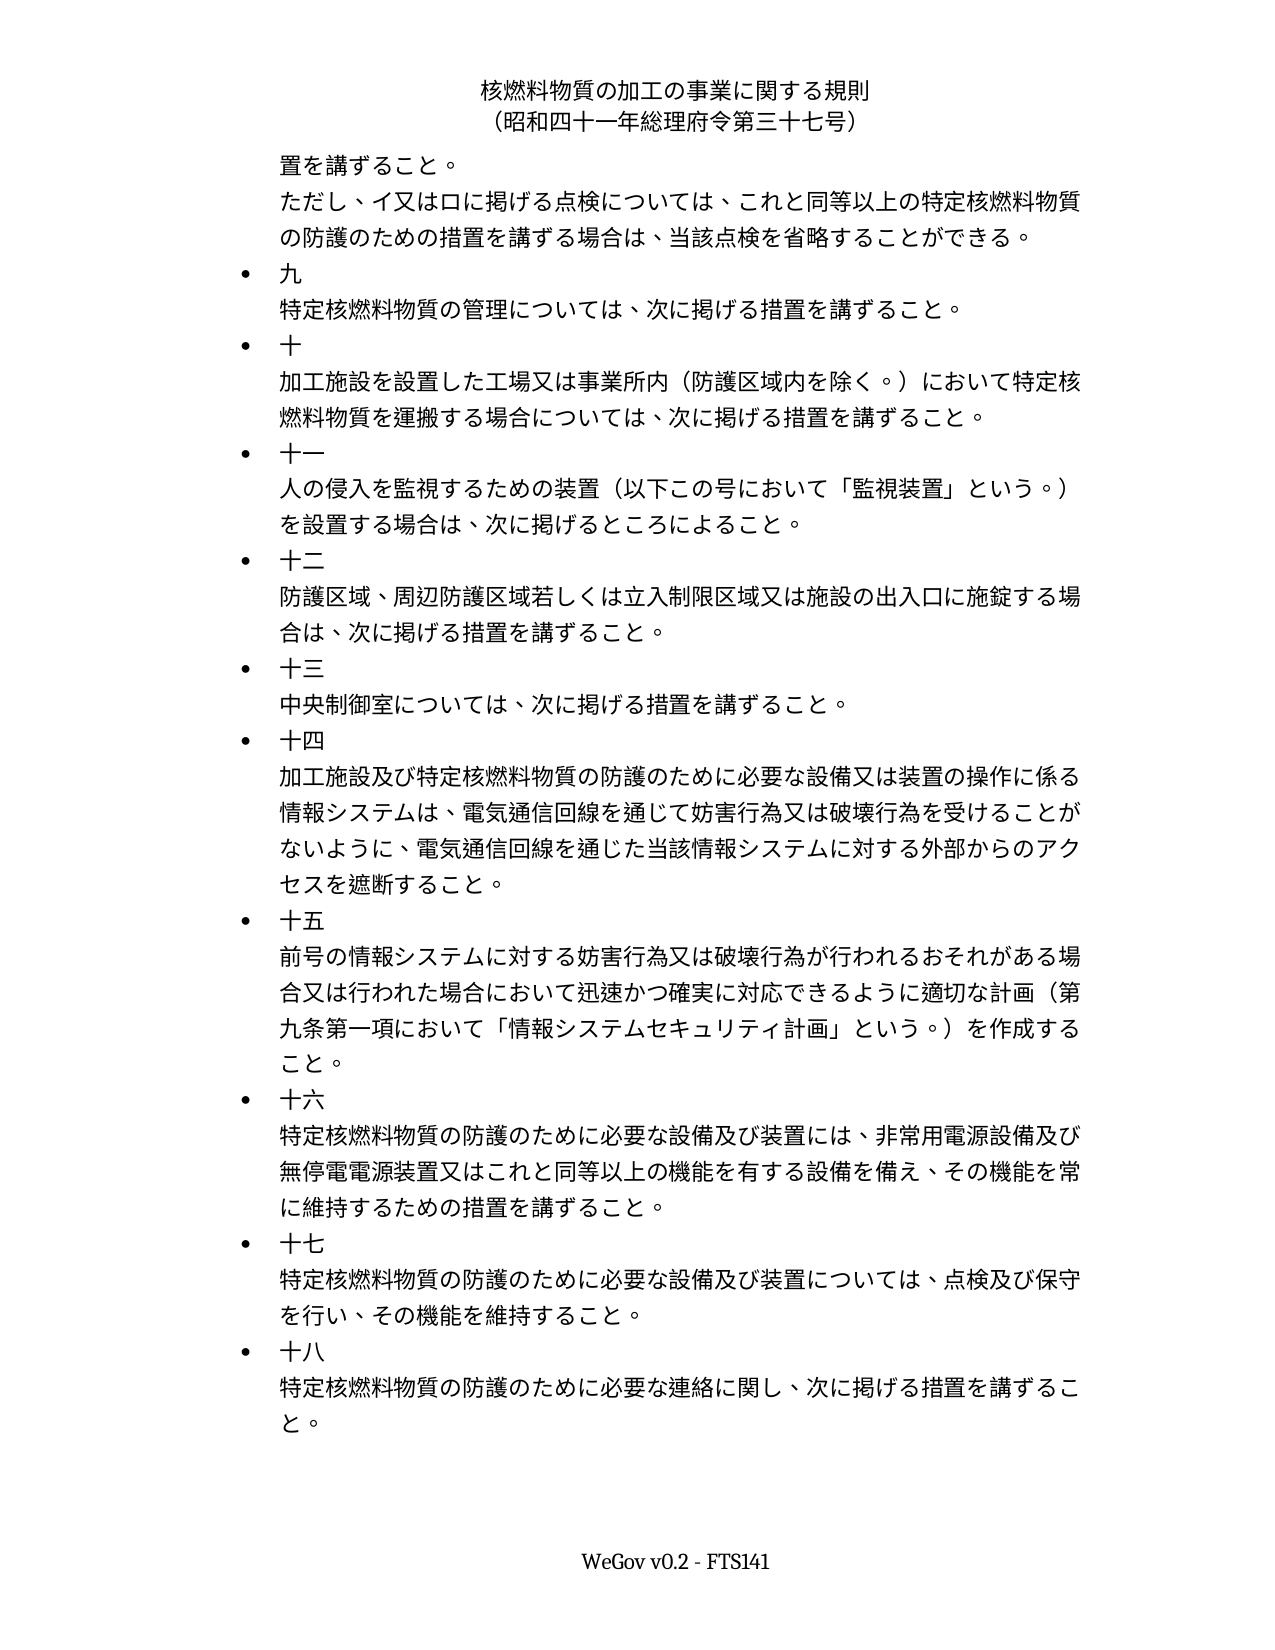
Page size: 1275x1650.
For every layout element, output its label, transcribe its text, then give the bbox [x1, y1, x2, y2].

list 十五 前号の情報システムに対する妨害行為又は破壊行為が行われるおそれがある場合又は行われた場合において迅速かつ確実に対応できるように適切な計画（第九条第一項において「情報システムセキュリティ計画」という。）を作成すること。 [242, 905, 1087, 1080]
list 十八 特定核燃料物質の防護のために必要な連絡に関し、次に掲げる措置を講ずること。 [242, 1336, 1087, 1439]
list 十四 加工施設及び特定核燃料物質の防護のために必要な設備又は装置の操作に係る情報システムは、電気通信回線を通じて妨害行為又は破壊行為を受けることがないように、電気通信回線を通じた当該情報システムに対する外部からのアクセスを遮断すること。 [242, 725, 1087, 900]
list 十二 防護区域、周辺防護区域若しくは立入制限区域又は施設の出入口に施錠する場合は、次に掲げる措置を講ずること。 [242, 545, 1087, 648]
list 十七 特定核燃料物質の防護のために必要な設備及び装置については、点検及び保守を行い、その機能を維持すること。 [242, 1228, 1087, 1331]
list 十六 特定核燃料物質の防護のために必要な設備及び装置には、非常用電源設備及び無停電電源装置又はこれと同等以上の機能を有する設備を備え、その機能を常に維持するための措置を講ずること。 [242, 1084, 1087, 1223]
list 八 防護区域、周辺防護区域及び立入制限区域の出入口においては、次に掲げる措置を講ずること。 ただし、イ又はロに掲げる点検については、これと同等以上の特定核燃料物質の防護のための措置を講ずる場合は、当該点検を省略することができる。 [242, 150, 1087, 253]
list 十三 中央制御室については、次に掲げる措置を講ずること。 [242, 653, 1087, 720]
list 十一 人の侵入を監視するための装置（以下この号において「監視装置」という。）を設置する場合は、次に掲げるところによること。 [242, 437, 1087, 541]
list 九 特定核燃料物質の管理については、次に掲げる措置を講ずること。 [242, 258, 1087, 325]
list 十 加工施設を設置した工場又は事業所内（防護区域内を除く。）において特定核燃料物質を運搬する場合については、次に掲げる措置を講ずること。 [242, 330, 1087, 433]
